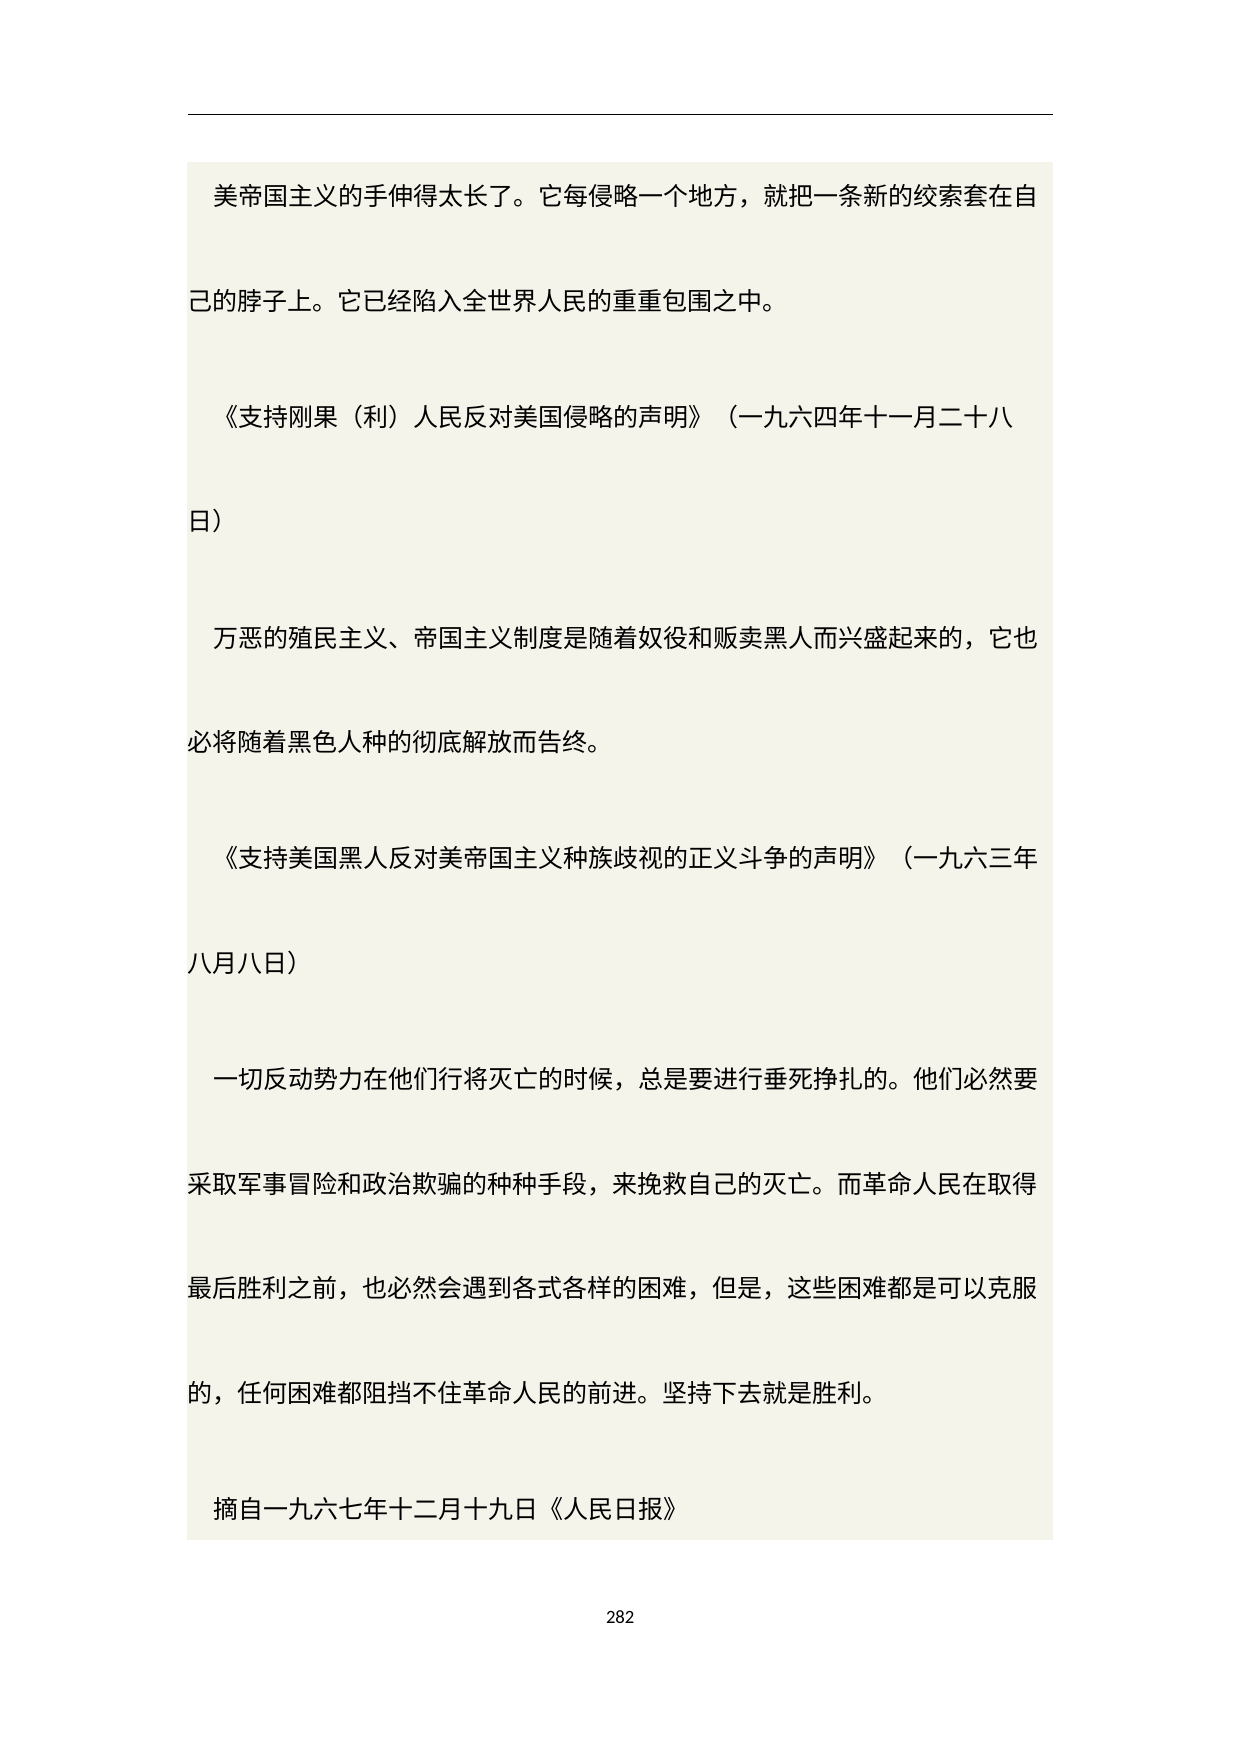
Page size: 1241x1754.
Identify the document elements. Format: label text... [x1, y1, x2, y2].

text 《支持美国黑人反对美帝国主义种族歧视的正义斗争的声明》（一九六三年八月八日） [187, 824, 1053, 994]
text 《支持刚果（利）人民反对美国侵略的声明》（一九六四年十一月二十八日） [187, 383, 1053, 552]
text 万恶的殖民主义、帝国主义制度是随着奴役和贩卖黑人而兴盛起来的，它也必将随着黑色人种的彻底解放而告终。 [187, 604, 1053, 773]
text 一切反动势力在他们行将灭亡的时候，总是要进行垂死挣扎的。他们必然要采取军事冒险和政治欺骗的种种手段，来挽救自己的灭亡。而革命人民在取得最后胜利之前，也必然会遇到各式各样的困难，但是，这些困难都是可以克服的，任何困难都阻挡不住革命人民的前进。坚持下去就是胜利。 [187, 1045, 1053, 1424]
text 摘自一九六七年十二月十九日《人民日报》 [187, 1475, 1053, 1540]
text 美帝国主义的手伸得太长了。它每侵略一个地方，就把一条新的绞索套在自己的脖子上。它已经陷入全世界人民的重重包围之中。 [187, 162, 1053, 332]
